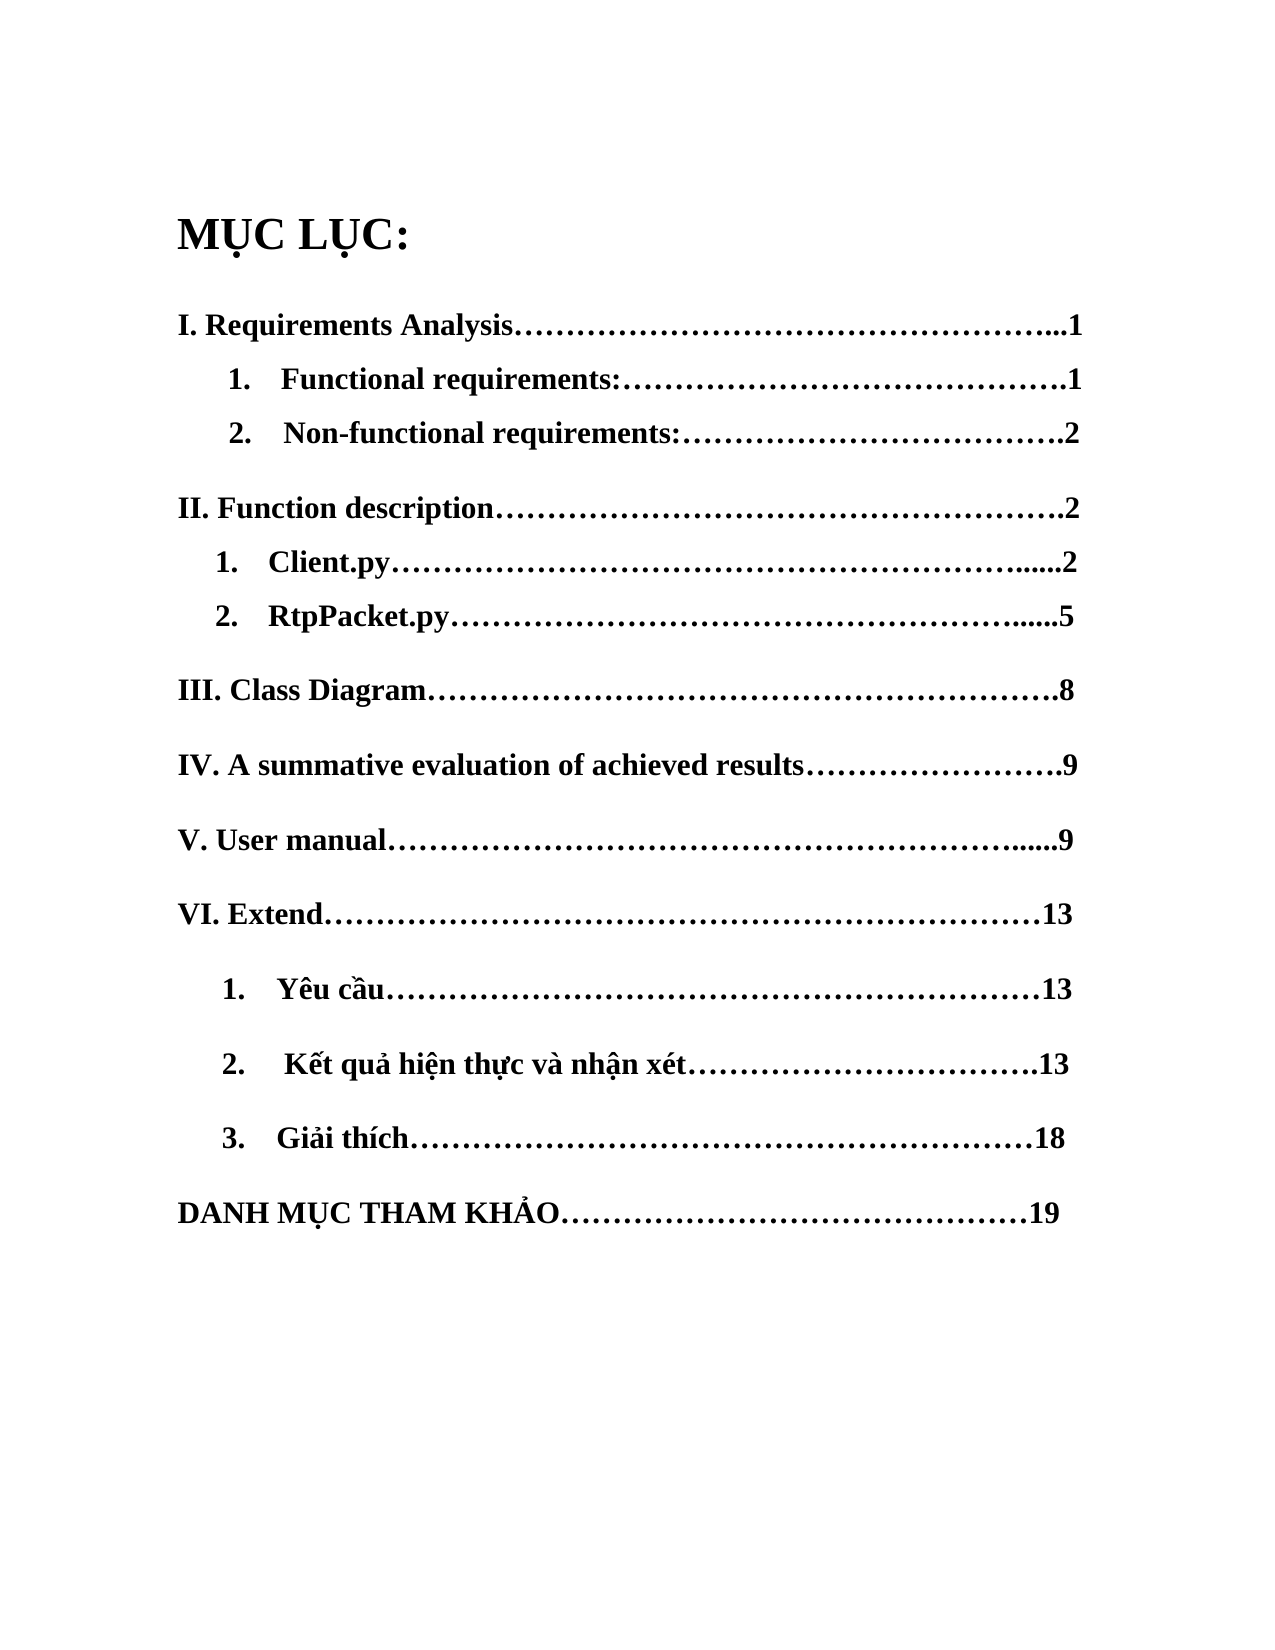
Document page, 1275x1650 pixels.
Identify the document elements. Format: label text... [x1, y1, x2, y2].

list Client.py……………………………………………………......2 [215, 543, 1157, 579]
text II. Function description……………………………………………….2 [177, 489, 1157, 525]
list RtpPacket.py………………………………………………......5 [215, 597, 1157, 633]
text 2. Non-functional requirements:……………………………….2 [228, 414, 1157, 450]
text I. Requirements Analysis……………………………………………...1 [177, 307, 1157, 343]
list Functional requirements:…………………………………….1 [227, 361, 1157, 396]
text VI. Extend……………………………………………………………13 [177, 896, 1157, 931]
text 3. Giải thích……………………………………………………18 [177, 1119, 1157, 1156]
text 2. Kết quả hiện thực và nhận xét…………………………….13 [177, 1045, 1157, 1081]
text V. User manual……………………………………………………......9 [177, 821, 1157, 857]
text III. Class Diagram…………………………………………………….8 [177, 671, 1157, 707]
text MỤC LỤC: [177, 207, 1157, 259]
text 1. Yêu cầu………………………………………………………13 [177, 970, 1157, 1006]
text IV. A summative evaluation of achieved results…………………….9 [177, 746, 1157, 782]
text DANH MỤC THAM KHẢO………………………………………19 [177, 1194, 1157, 1230]
